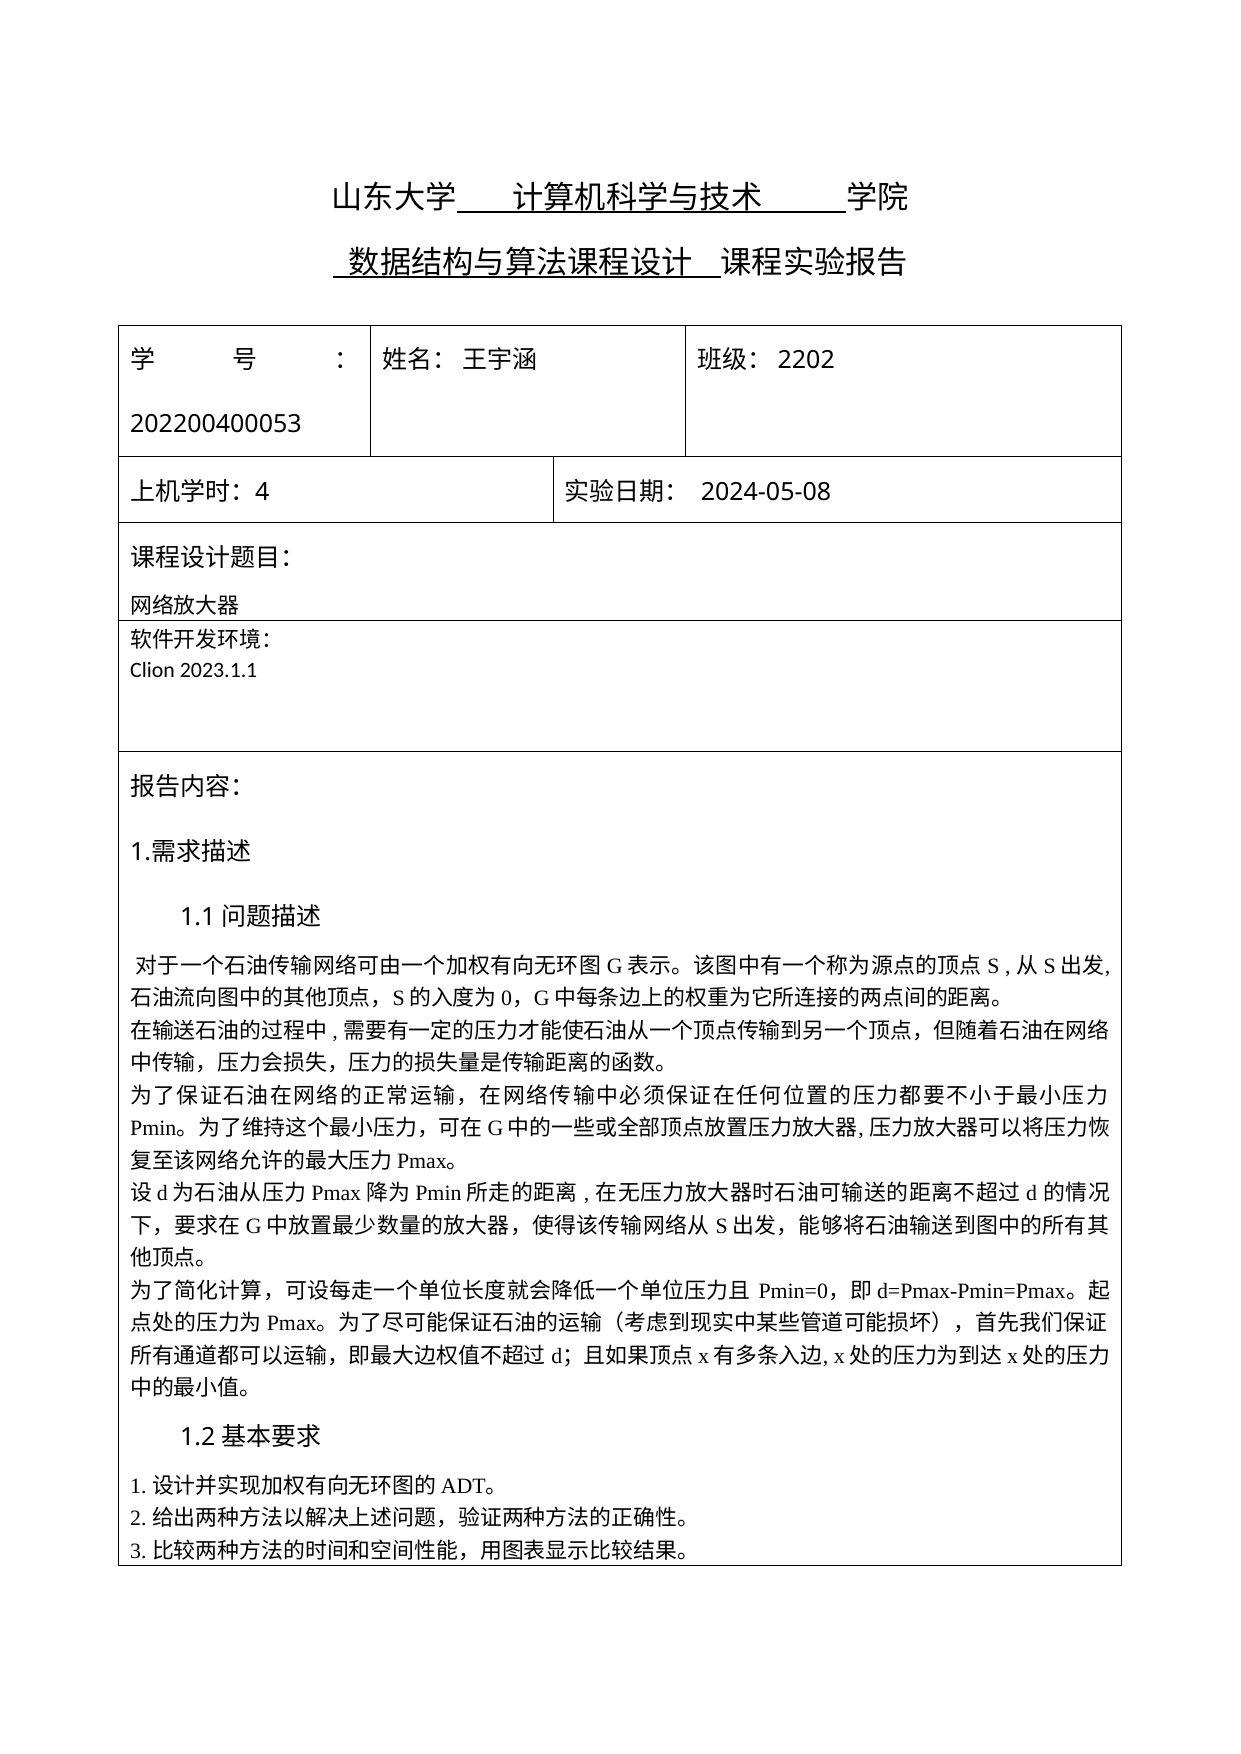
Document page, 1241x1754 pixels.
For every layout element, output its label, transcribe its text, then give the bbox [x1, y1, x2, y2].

table_header 学号：202200400053 [119, 326, 370, 456]
text 数据结构与算法课程设计 课程实验报告 [118, 227, 1122, 292]
table_cell 上机学时：4 [119, 457, 553, 522]
table_header 班级： 2202 [686, 326, 1121, 456]
text 山东大学 计算机科学与技术 学院 [118, 162, 1122, 227]
table_cell 课程设计题目： 网络放大器 [119, 523, 1121, 620]
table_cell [119, 752, 1121, 1565]
table_cell 软件开发环境： Clion 2023.1.1 [119, 621, 1121, 751]
table_cell 实验日期： 2024-05-08 [554, 457, 1121, 522]
table_header 姓名： 王宇涵 [371, 326, 685, 456]
